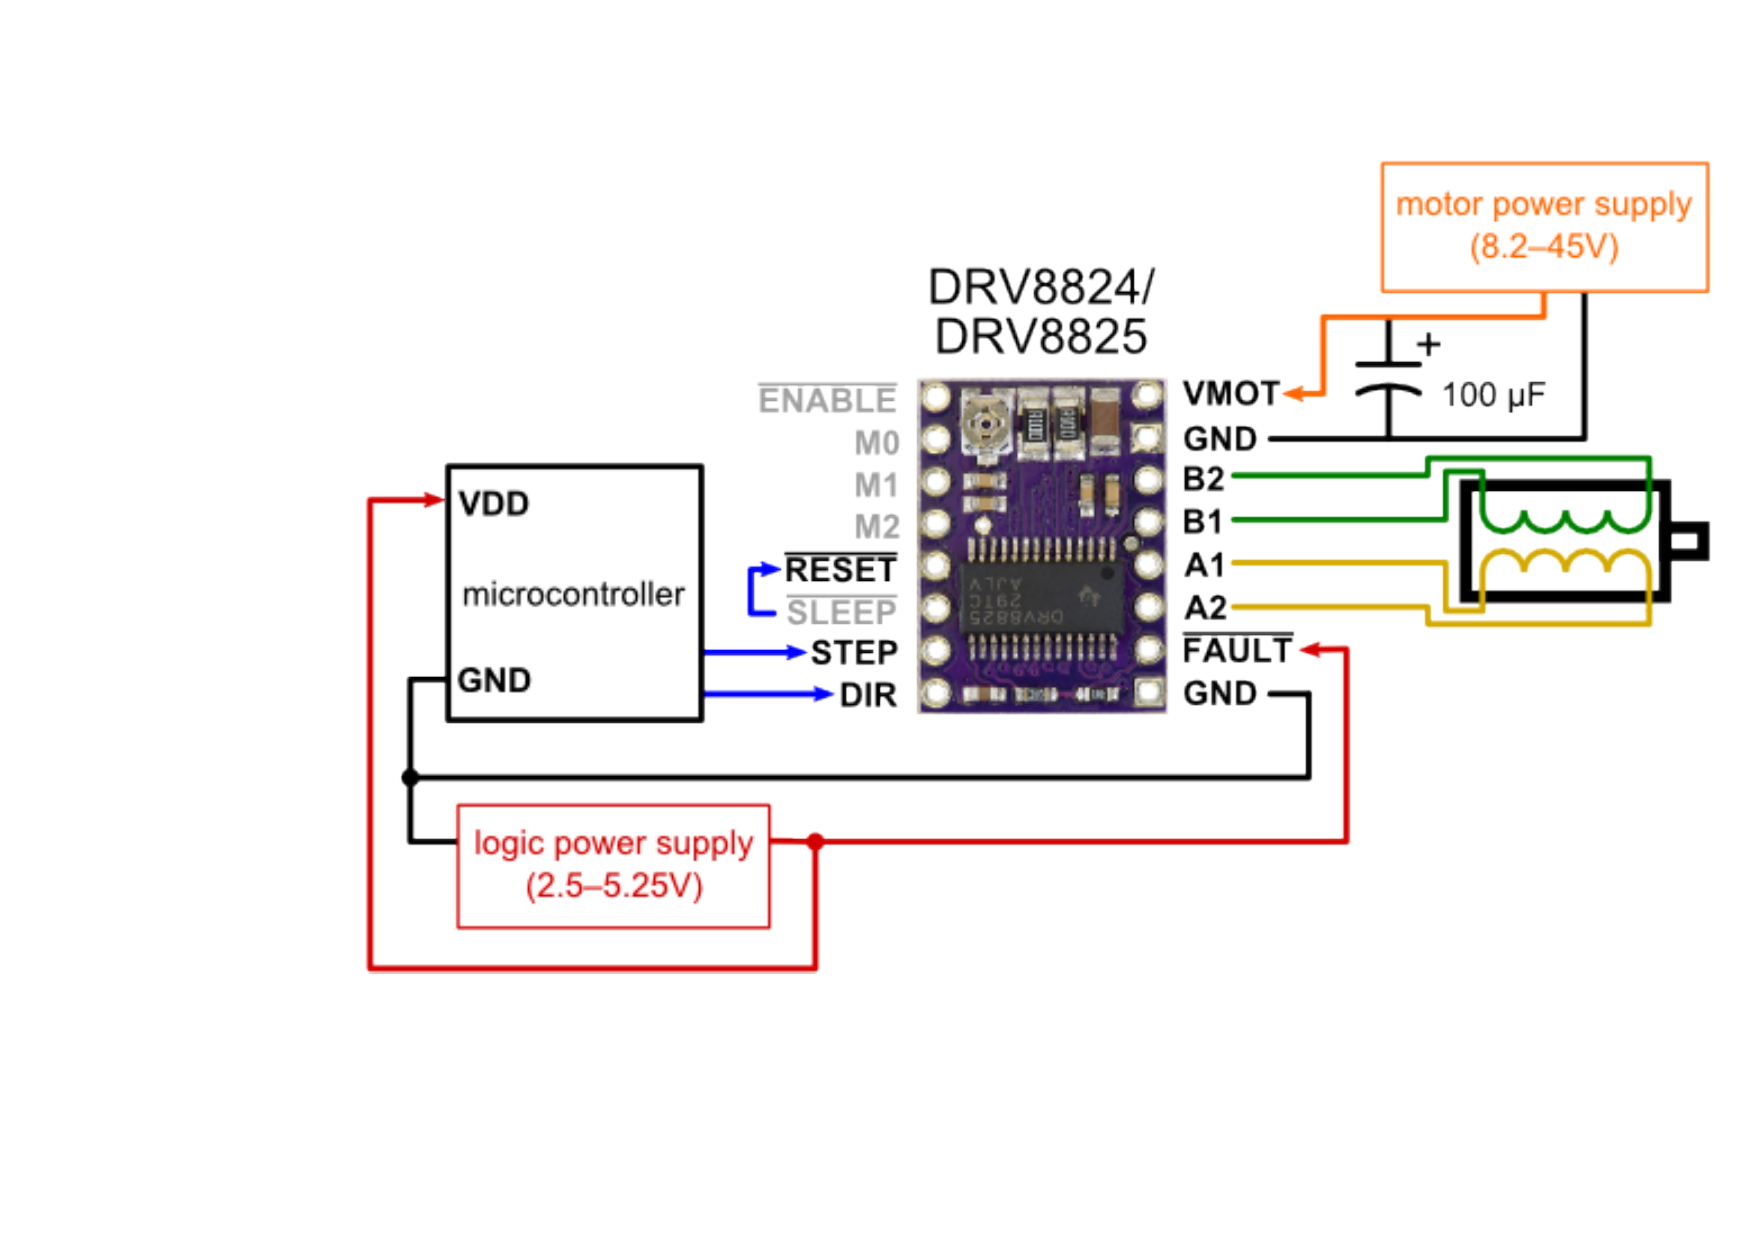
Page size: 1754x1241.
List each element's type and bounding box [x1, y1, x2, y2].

picture [364, 157, 1713, 974]
